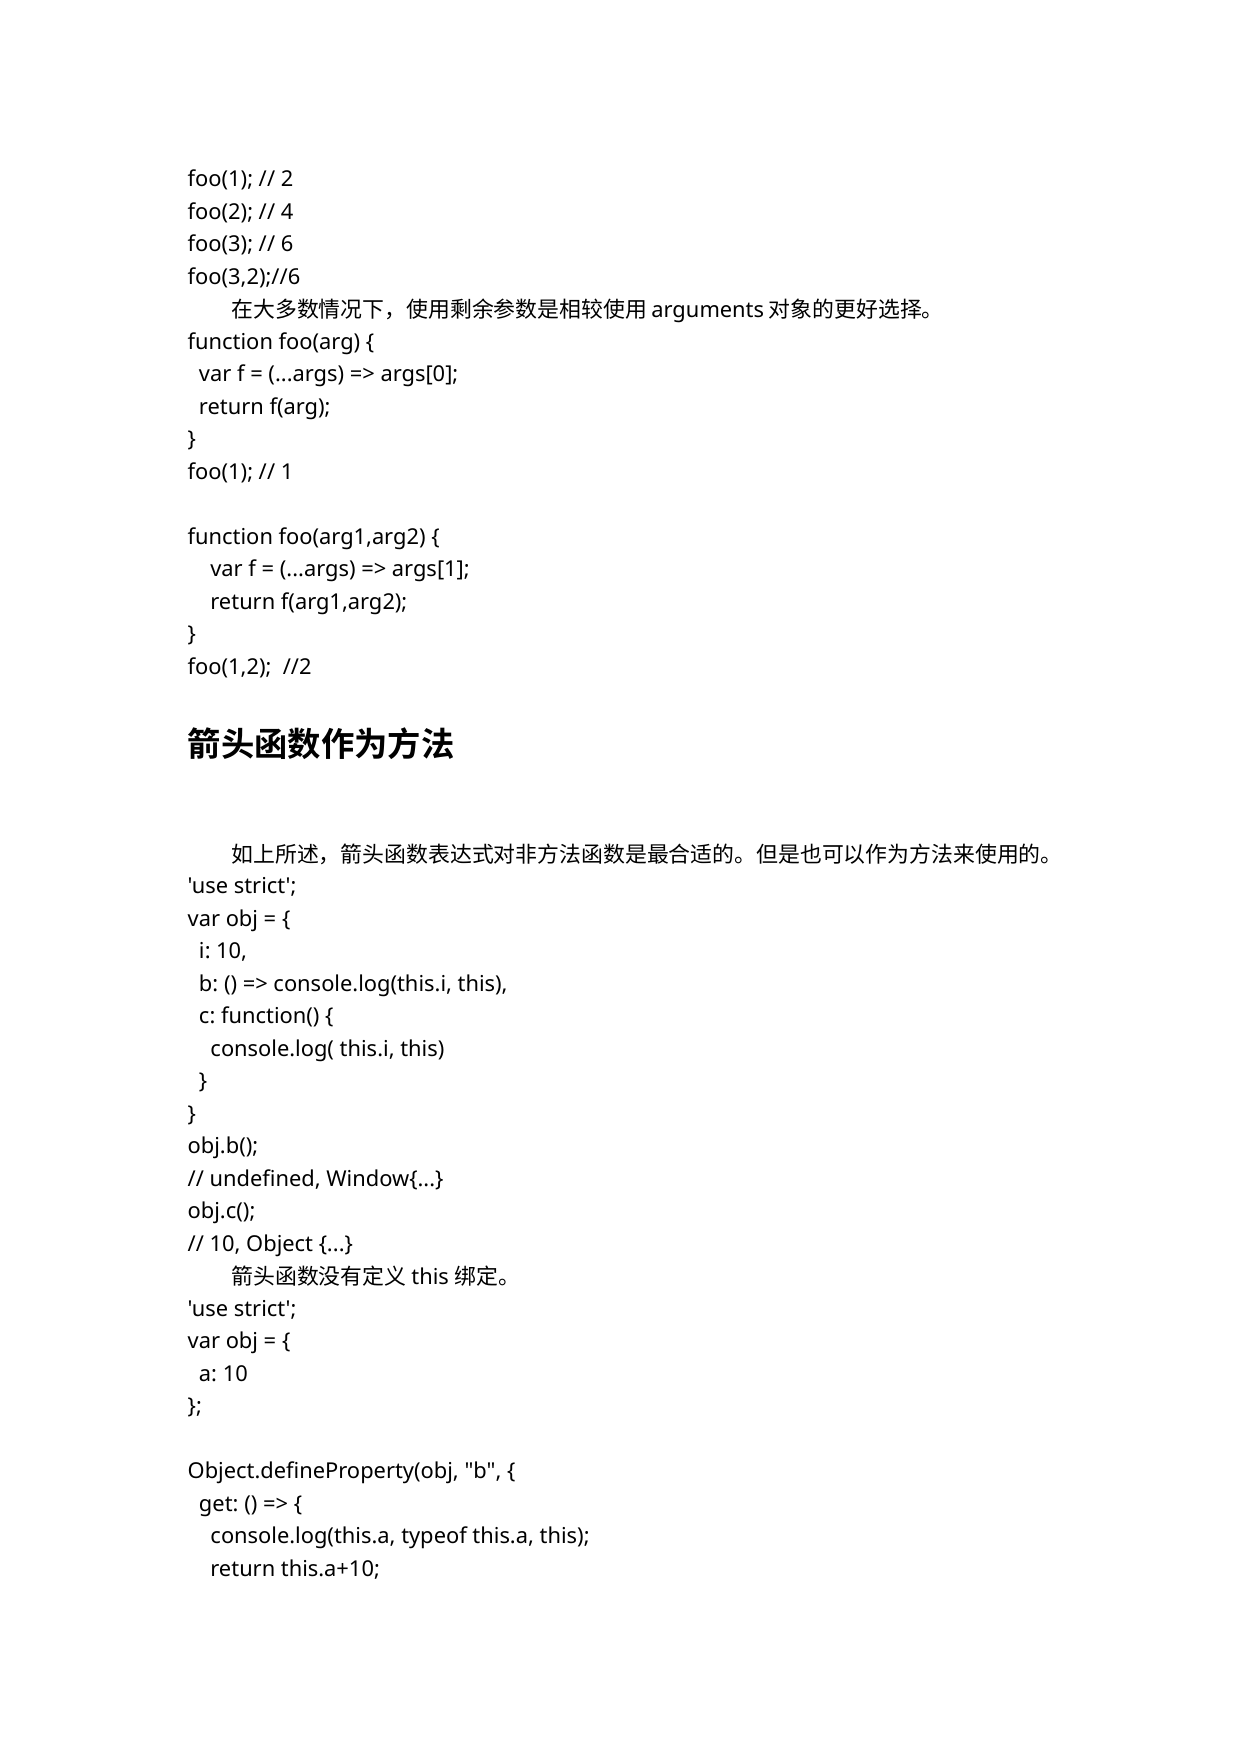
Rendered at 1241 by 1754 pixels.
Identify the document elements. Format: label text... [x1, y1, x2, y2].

text var f = (...args) => args[0]; [187, 357, 1053, 389]
text return f(arg1,arg2); [187, 584, 1053, 617]
text foo(1); // 2 [187, 162, 1053, 194]
text Object.defineProperty(obj, "b", { [187, 1454, 1053, 1486]
text } [187, 1096, 1053, 1129]
text c: function() { [187, 999, 1053, 1031]
text b: () => console.log(this.i, this), [187, 966, 1053, 999]
subtitle 箭头函数作为方法 [187, 709, 1053, 774]
text console.log(this.a, typeof this.a, this); [187, 1519, 1053, 1551]
text var f = (...args) => args[1]; [187, 552, 1053, 584]
text function foo(arg1,arg2) { [187, 519, 1053, 552]
text return f(arg); [187, 389, 1053, 422]
text var obj = { [187, 1324, 1053, 1356]
text get: () => { [187, 1486, 1053, 1519]
text 'use strict'; [187, 869, 1053, 901]
text } [187, 617, 1053, 649]
text function foo(arg) { [187, 324, 1053, 357]
text 箭头函数没有定义 this 绑定。 [187, 1259, 1053, 1291]
text var obj = { [187, 901, 1053, 934]
text a: 10 [187, 1356, 1053, 1389]
text obj.b(); [187, 1129, 1053, 1161]
text foo(1,2); //2 [187, 649, 1053, 682]
text console.log( this.i, this) [187, 1031, 1053, 1064]
text // undefined, Window{...} [187, 1161, 1053, 1194]
text }; [187, 1389, 1053, 1421]
text // 10, Object {...} [187, 1226, 1053, 1259]
text } [187, 1064, 1053, 1096]
text foo(2); // 4 [187, 194, 1053, 227]
text 如上所述，箭头函数表达式对非方法函数是最合适的。但是也可以作为方法来使用的。 [187, 836, 1053, 869]
text 'use strict'; [187, 1291, 1053, 1324]
text } [187, 422, 1053, 454]
text obj.c(); [187, 1194, 1053, 1226]
text i: 10, [187, 934, 1053, 966]
text foo(3,2);//6 [187, 259, 1053, 292]
text foo(3); // 6 [187, 227, 1053, 259]
text 在大多数情况下，使用剩余参数是相较使用arguments对象的更好选择。 [187, 292, 1053, 324]
text foo(1); // 1 [187, 454, 1053, 487]
text return this.a+10; [187, 1551, 1053, 1584]
